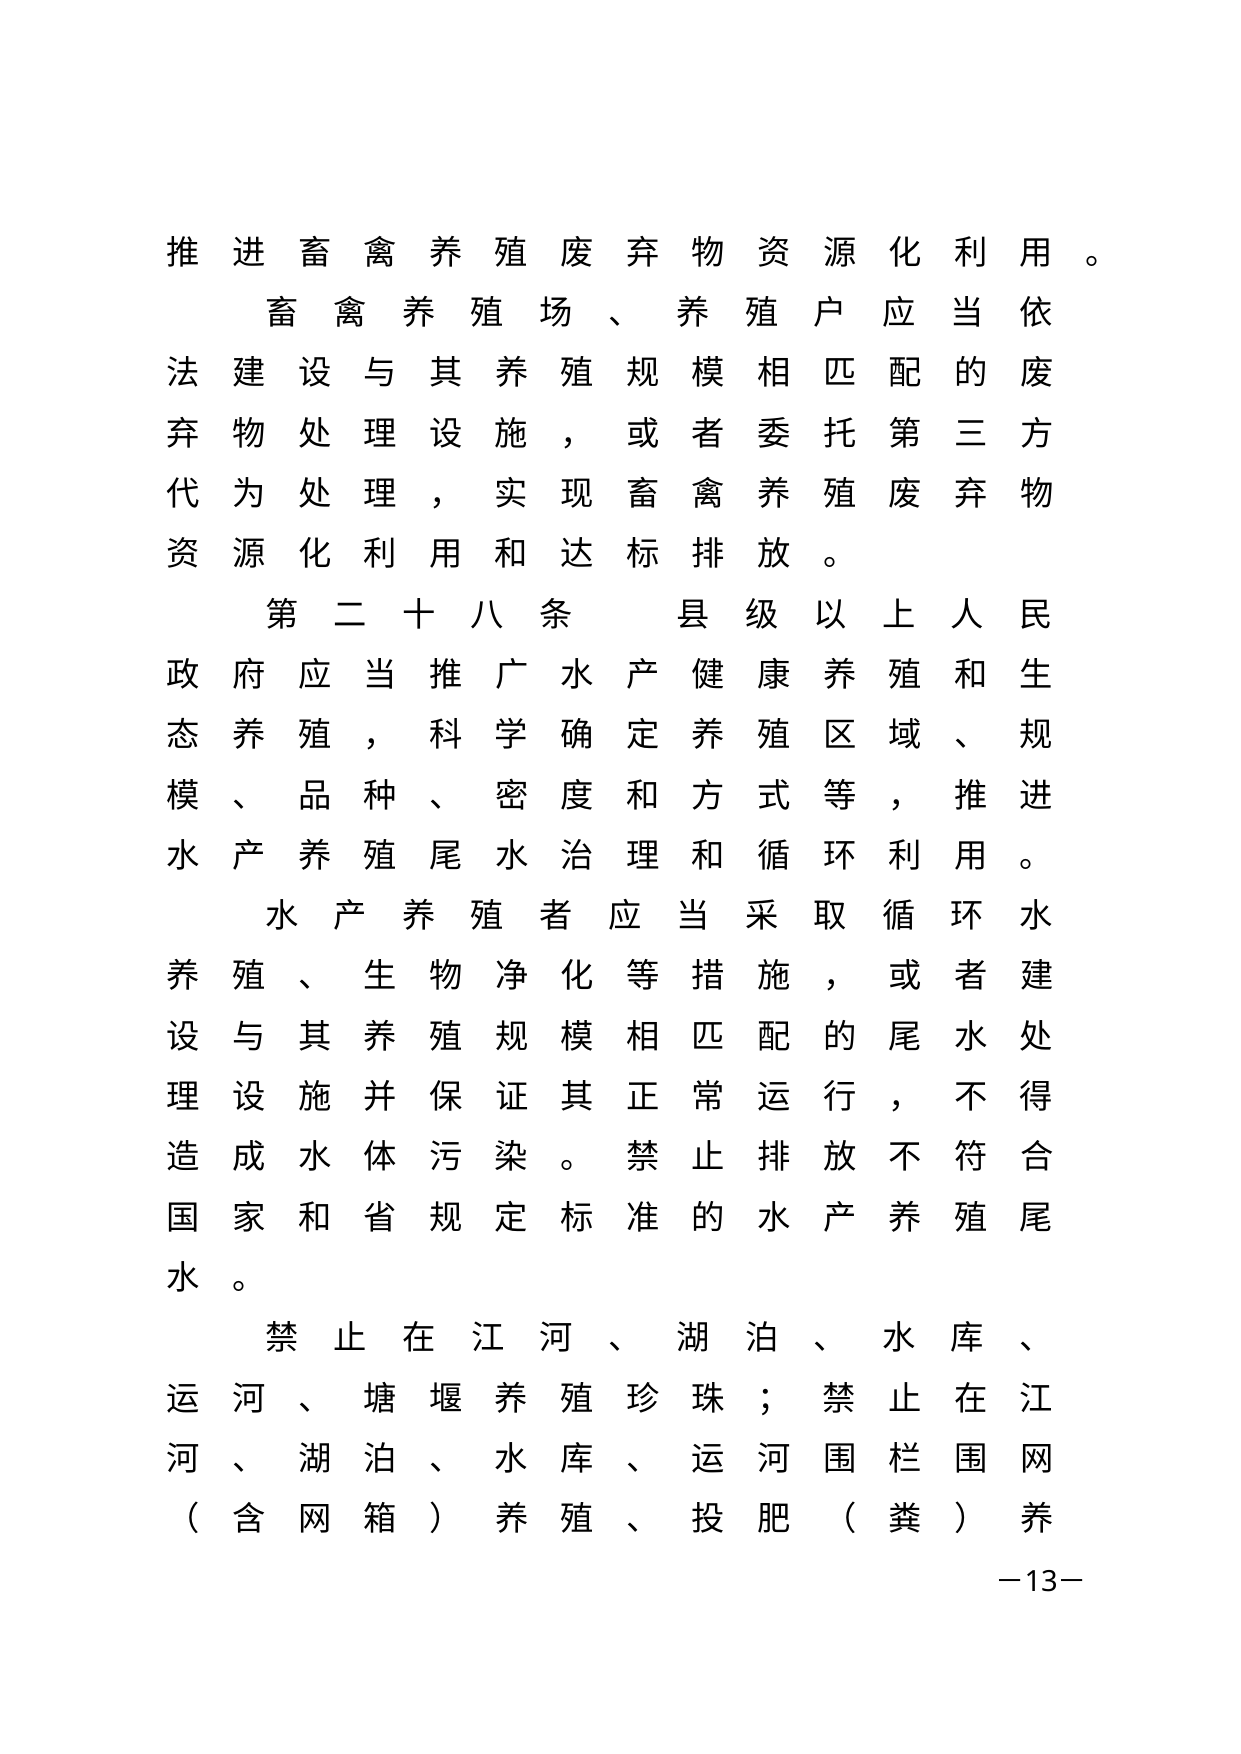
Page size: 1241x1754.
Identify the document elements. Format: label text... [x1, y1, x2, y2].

text 禁止在江河、湖泊、水库、运河、塘堰养殖珍珠；禁止在江河、湖泊、水库、运河围栏围网（含网箱）养殖、投肥（粪）养殖。 [167, 1305, 1085, 1546]
text 畜禽养殖场、养殖户应当依法建设与其养殖规模相匹配的废弃物处理设施，或者委托第三方代为处理，实现畜禽养殖废弃物资源化利用和达标排放。 [167, 280, 1085, 581]
text 水产养殖者应当采取循环水养殖、生物净化等措施，或者建设与其养殖规模相匹配的尾水处理设施并保证其正常运行，不得造成水体污染。禁止排放不符合国家和省规定标准的水产养殖尾水。 [167, 883, 1085, 1305]
text 第二十八条 县级以上人民政府应当推广水产健康养殖和生态养殖，科学确定养殖区域、规模、品种、密度和方式等，推进水产养殖尾水治理和循环利用。 [167, 581, 1085, 883]
text 第二十七条 县级以上人民政府应当加强畜禽养殖监管，依法划定畜禽养殖禁养区，并向社会公布；加强畜禽养殖污染防治，推进畜禽养殖废弃物资源化利用。 [167, 219, 1085, 280]
